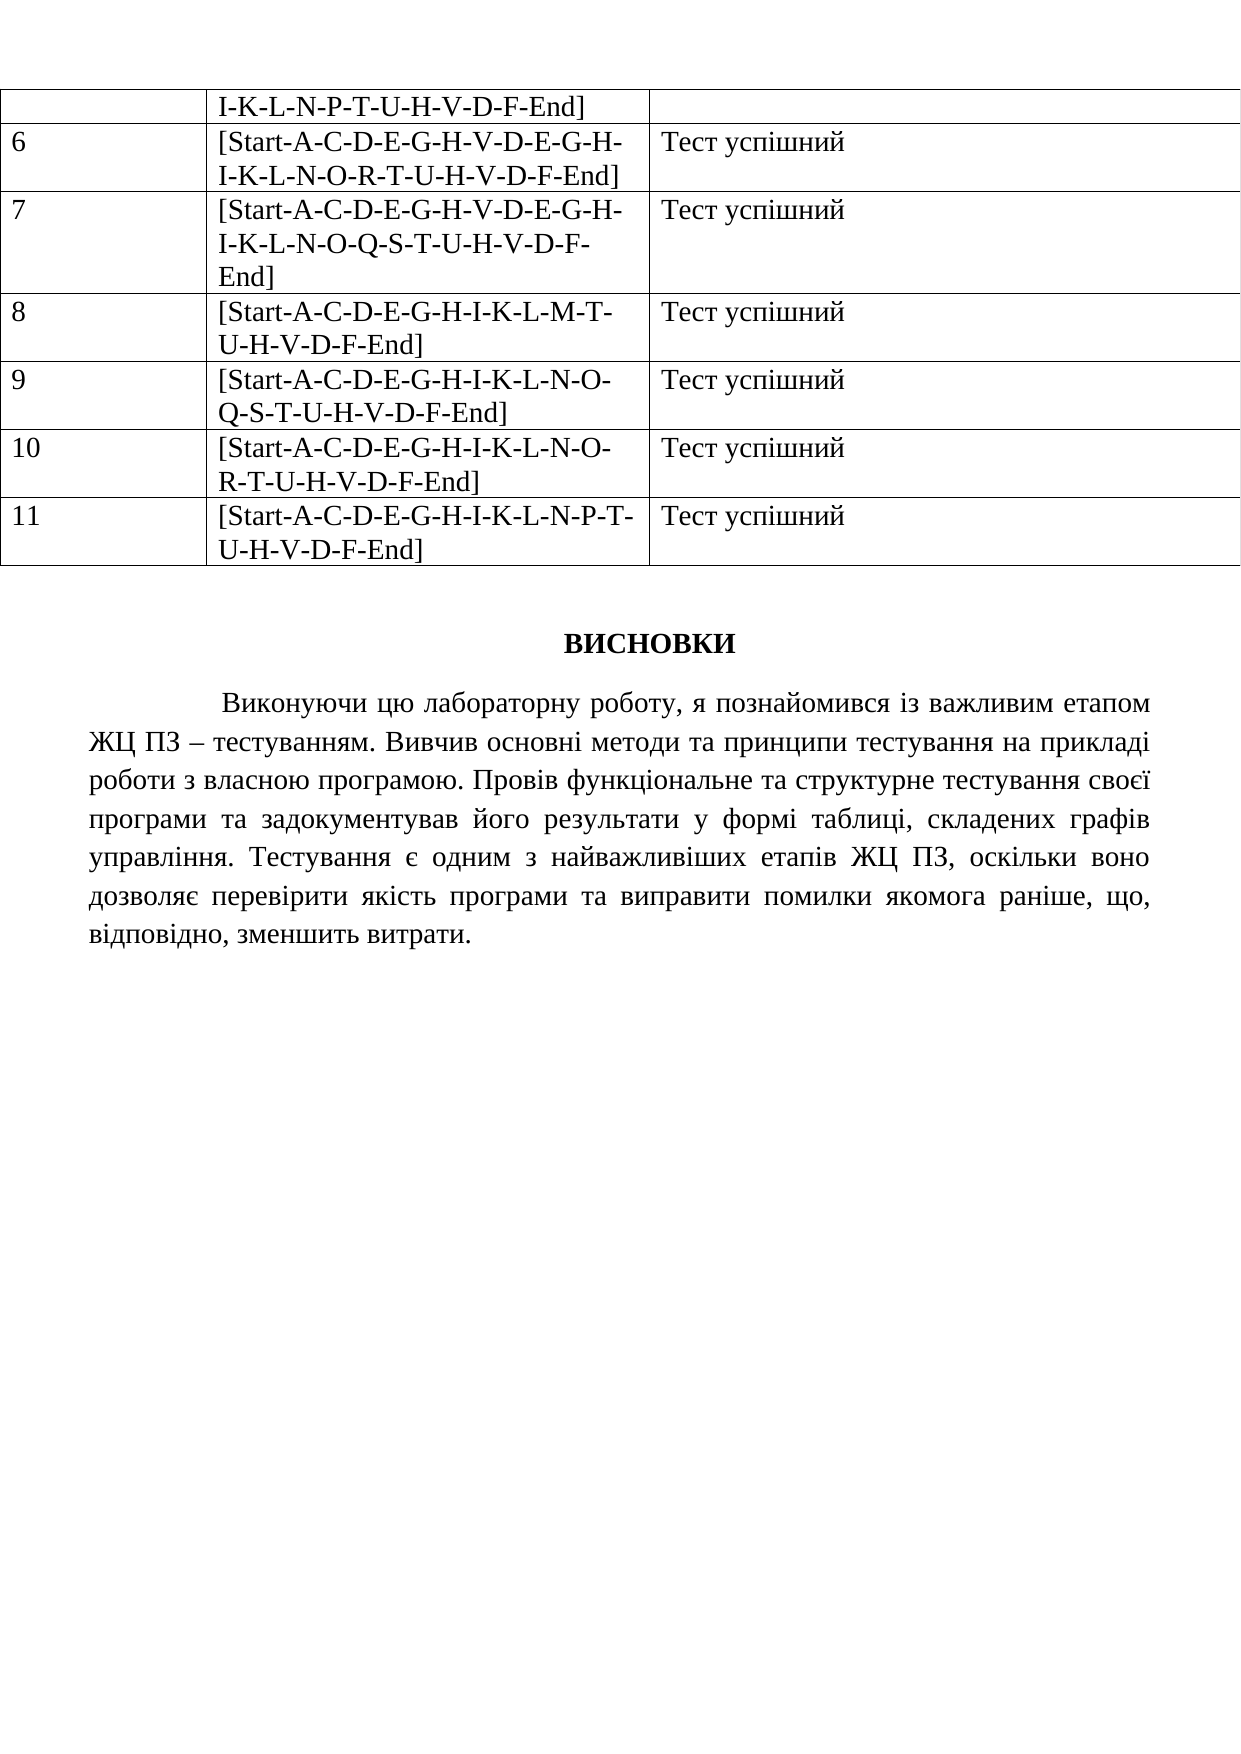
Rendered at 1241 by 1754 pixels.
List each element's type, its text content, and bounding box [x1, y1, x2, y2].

text ВИСНОВКИ [148, 148, 1152, 181]
text Виконуючи цю лабораторну роботу, я познайомився із важливим етапом ЖЦ ПЗ – тестуванням. Вивчив основні методи та принципи тестування на прикладі роботи з власною програмою. Провів функціональне та структурне тестування своєї програми та задокументував його результати у формі таблиці, складених графів управління. Тестування є одним з найважливіших етапів ЖЦ ПЗ, оскільки воно дозволяє перевірити якість програми та виправити помилки якомога раніше, що, відповідно, зменшить витрати. [88, 207, 1152, 472]
